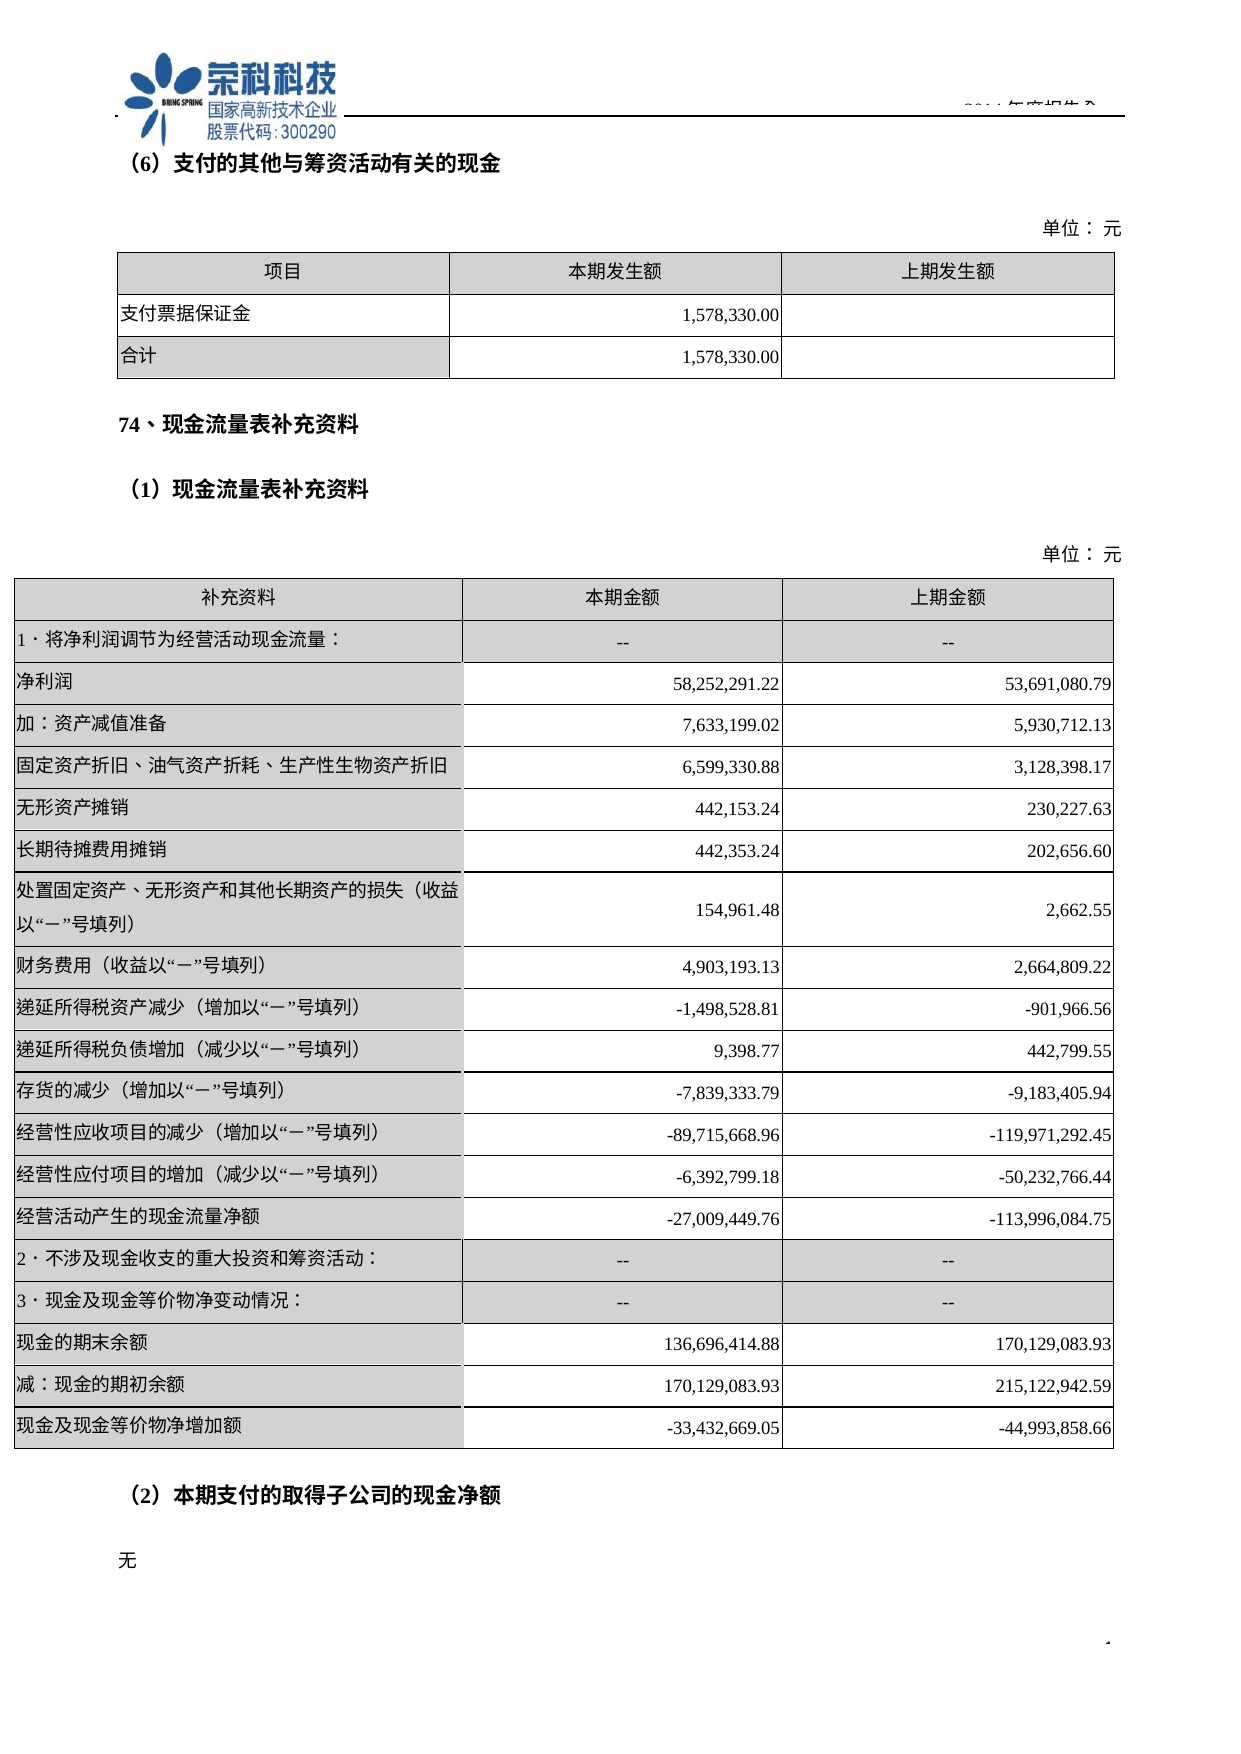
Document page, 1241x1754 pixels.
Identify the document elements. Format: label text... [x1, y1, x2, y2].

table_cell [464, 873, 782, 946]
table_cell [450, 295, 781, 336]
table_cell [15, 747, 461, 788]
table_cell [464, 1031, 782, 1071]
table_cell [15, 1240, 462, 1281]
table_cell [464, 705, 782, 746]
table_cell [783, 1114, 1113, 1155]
text 单位： 元 [4, 541, 1122, 567]
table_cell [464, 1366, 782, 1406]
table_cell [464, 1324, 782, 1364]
text 单位： 元 [4, 215, 1122, 240]
subtitle （6）支付的其他与筹资活动有关的现金 [118, 147, 1138, 177]
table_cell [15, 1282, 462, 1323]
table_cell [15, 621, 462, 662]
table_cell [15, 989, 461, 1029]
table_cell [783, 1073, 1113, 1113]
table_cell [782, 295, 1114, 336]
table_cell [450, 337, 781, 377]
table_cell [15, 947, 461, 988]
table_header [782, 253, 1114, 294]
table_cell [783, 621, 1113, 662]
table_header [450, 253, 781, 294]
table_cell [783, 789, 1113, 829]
subtitle （2）本期支付的取得子公司的现金净额 [118, 1480, 1138, 1510]
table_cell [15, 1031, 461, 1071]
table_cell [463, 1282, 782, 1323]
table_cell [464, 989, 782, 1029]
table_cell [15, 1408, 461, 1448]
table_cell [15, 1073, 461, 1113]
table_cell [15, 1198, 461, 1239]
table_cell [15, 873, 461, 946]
subtitle 74、现金流量表补充资料 [118, 409, 1138, 439]
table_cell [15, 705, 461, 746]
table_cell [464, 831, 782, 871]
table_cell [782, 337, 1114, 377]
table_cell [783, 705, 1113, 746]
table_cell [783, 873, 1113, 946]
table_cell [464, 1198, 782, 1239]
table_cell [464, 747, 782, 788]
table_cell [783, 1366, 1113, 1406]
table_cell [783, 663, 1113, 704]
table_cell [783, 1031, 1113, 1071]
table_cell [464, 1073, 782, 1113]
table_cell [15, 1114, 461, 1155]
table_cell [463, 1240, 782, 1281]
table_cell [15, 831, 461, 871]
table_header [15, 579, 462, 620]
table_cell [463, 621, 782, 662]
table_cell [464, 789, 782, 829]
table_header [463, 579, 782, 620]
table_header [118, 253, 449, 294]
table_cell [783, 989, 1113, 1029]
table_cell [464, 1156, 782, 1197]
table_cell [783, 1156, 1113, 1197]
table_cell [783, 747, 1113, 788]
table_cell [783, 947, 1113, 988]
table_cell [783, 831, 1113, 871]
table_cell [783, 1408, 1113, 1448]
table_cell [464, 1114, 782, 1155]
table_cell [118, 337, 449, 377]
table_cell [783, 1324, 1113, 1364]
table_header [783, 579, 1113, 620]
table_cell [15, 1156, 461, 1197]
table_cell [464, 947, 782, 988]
subtitle （1）现金流量表补充资料 [118, 474, 1138, 504]
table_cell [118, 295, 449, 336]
picture [118, 51, 344, 147]
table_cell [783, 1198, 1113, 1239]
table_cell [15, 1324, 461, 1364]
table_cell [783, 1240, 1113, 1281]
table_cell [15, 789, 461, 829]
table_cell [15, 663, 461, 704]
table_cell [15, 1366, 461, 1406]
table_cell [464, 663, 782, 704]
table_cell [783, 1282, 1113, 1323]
text 无 [118, 1548, 1138, 1573]
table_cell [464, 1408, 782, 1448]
